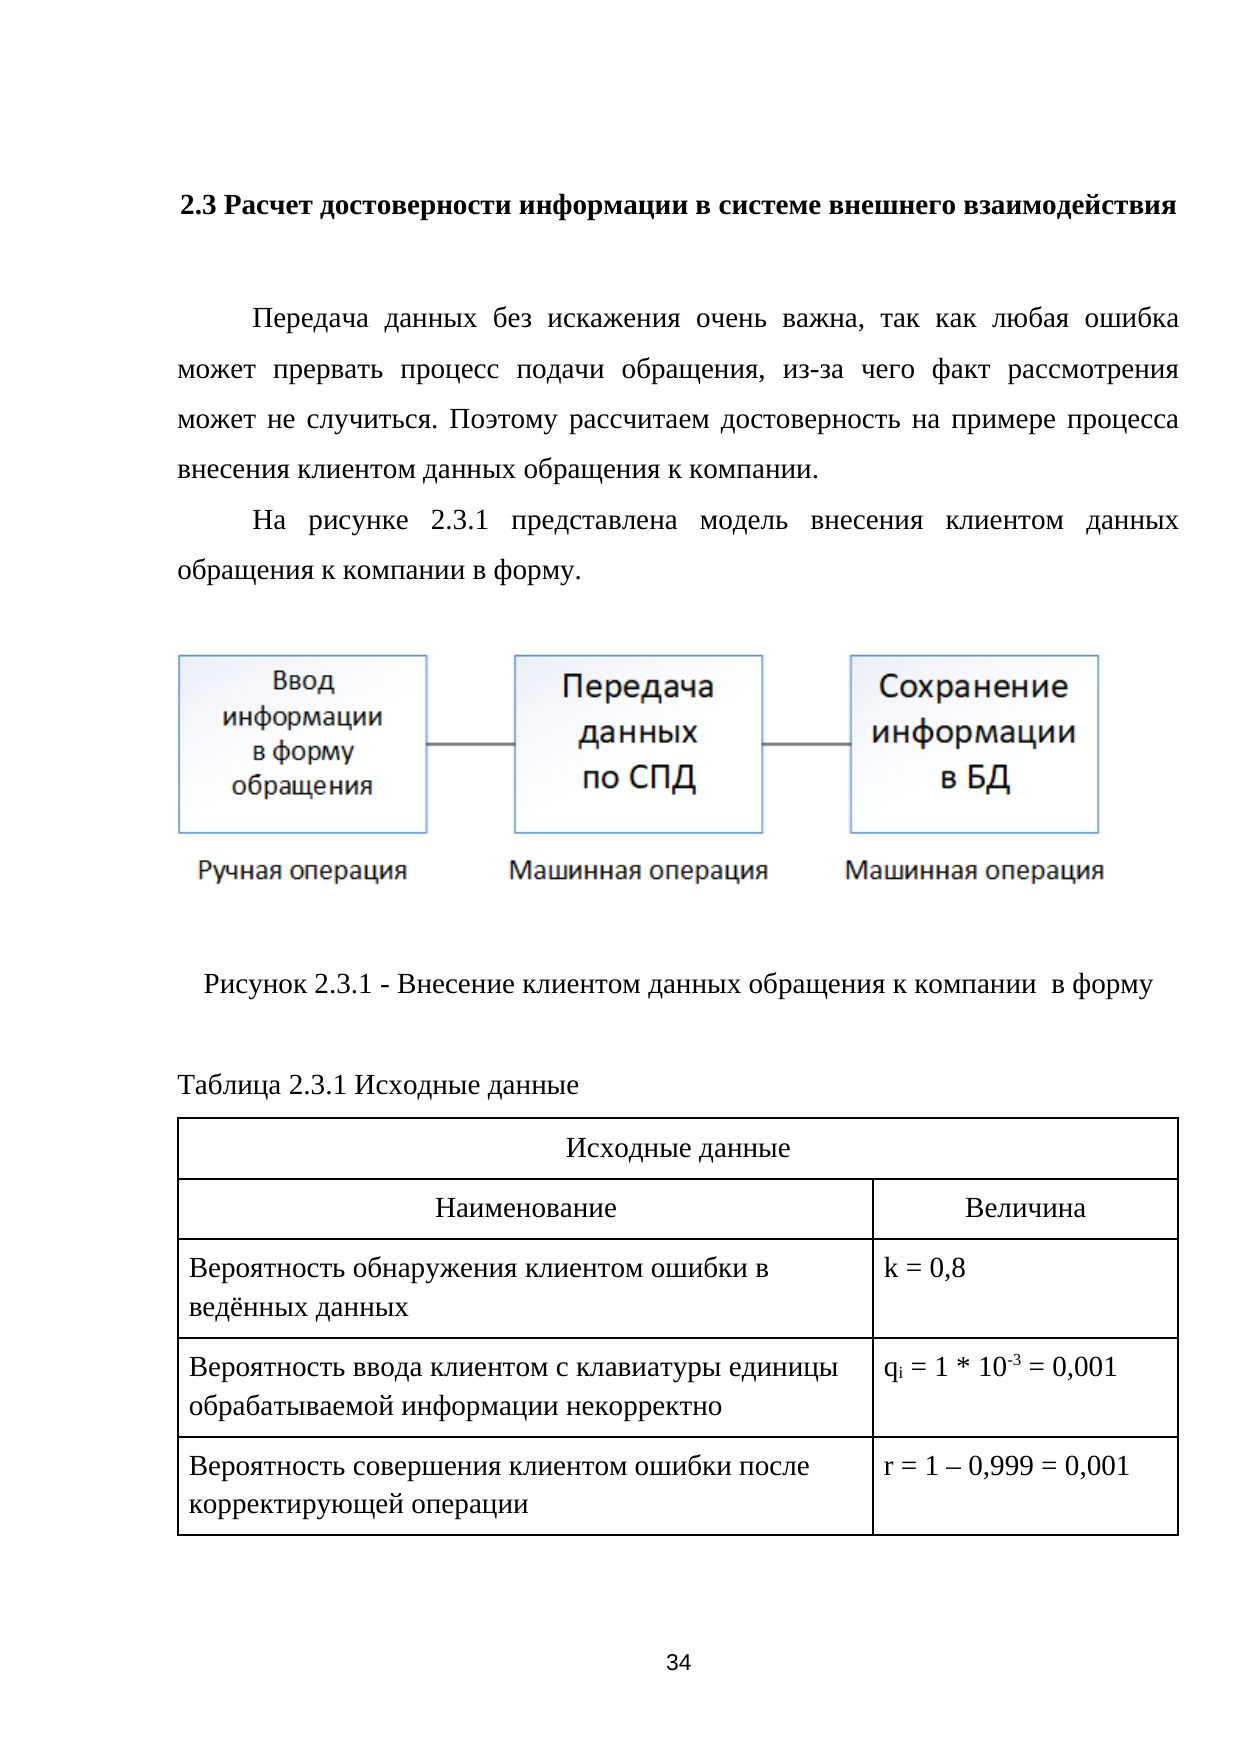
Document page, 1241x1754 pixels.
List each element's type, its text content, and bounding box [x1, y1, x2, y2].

table_cell Вероятность обнаружения клиентом ошибки в ведённых данных [179, 1240, 872, 1337]
text Передача данных без искажения очень важна, так как любая ошибка может прервать процесс подачи обращения, из-за чего факт рассмотрения может не случиться. Поэтому рассчитаем достоверность на примере процесса внесения клиентом данных обращения к компании. [177, 301, 1180, 485]
table_header Исходные данные [179, 1119, 1177, 1177]
table_cell Величина [874, 1180, 1177, 1238]
text На рисунке 2.3.1 представлена модель внесения клиентом данных обращения к компании в форму. [177, 502, 1180, 586]
picture [177, 652, 1121, 903]
table_cell Вероятность ввода клиентом с клавиатуры единицы обрабатываемой информации некорректно [179, 1339, 872, 1436]
table_cell Вероятность совершения клиентом ошибки после корректирующей операции [179, 1438, 872, 1534]
table_cell k = 0,8 [874, 1240, 1177, 1337]
table_cell qi = 1 * 10-3 = 0,001 [874, 1339, 1177, 1436]
table_cell Наименование [179, 1180, 872, 1238]
text Таблица 2.3.1 Исходные данные [177, 1067, 1180, 1100]
subtitle 2.3 Расчет достоверности информации в системе внешнего взаимодействия [177, 187, 1180, 221]
table_cell r = 1 – 0,999 = 0,001 [874, 1438, 1177, 1534]
text Рисунок 2.3.1 - Внесение клиентом данных обращения к компании в форму [177, 966, 1180, 1000]
